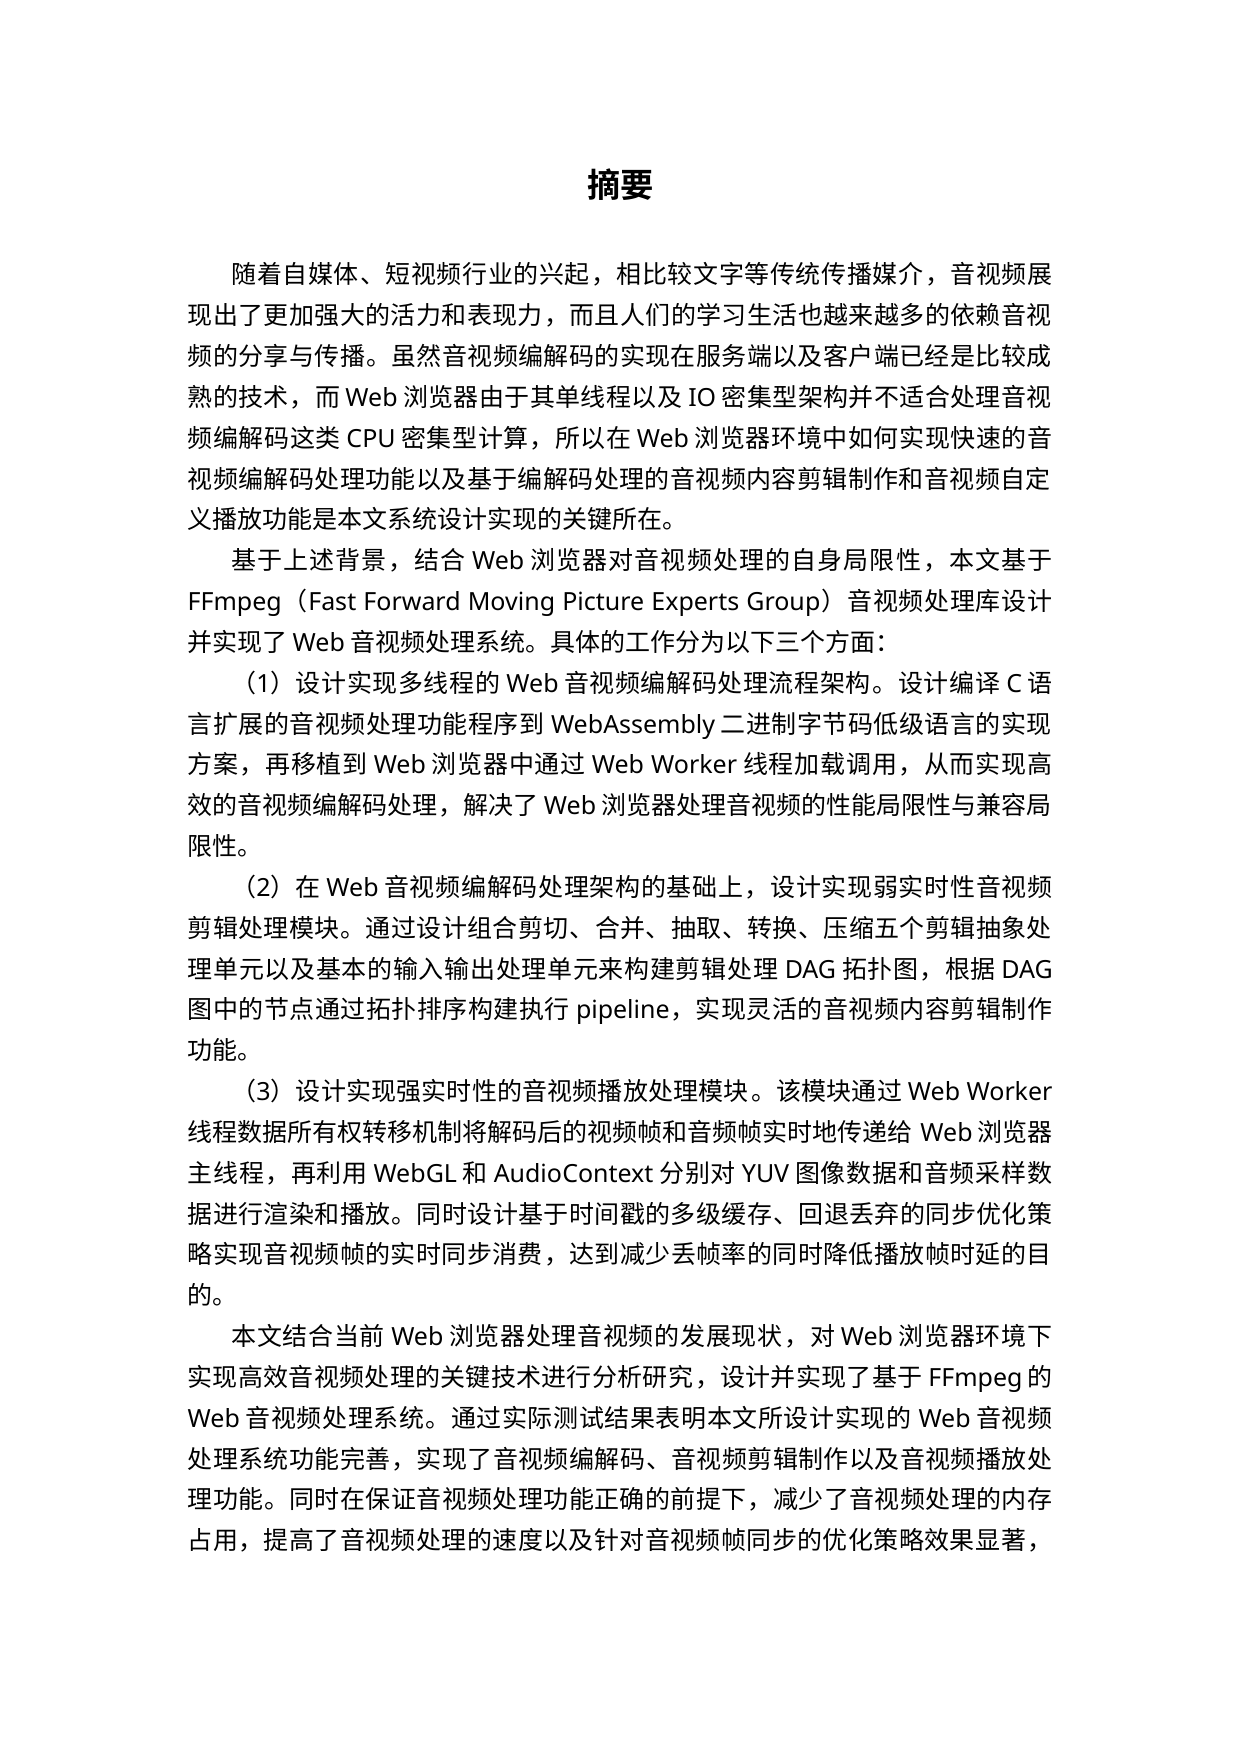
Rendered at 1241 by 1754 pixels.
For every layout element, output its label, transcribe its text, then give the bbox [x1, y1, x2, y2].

list 基于上述背景，结合Web浏览器对音视频处理的自身局限性，本文基于FFmpeg（Fast Forward Moving Picture Experts Group）音视频处理库设计并实现了Web音视频处理系统。具体的工作分为以下三个方面： [187, 543, 1053, 659]
subtitle 摘要 [187, 162, 1053, 207]
list 在Web音视频编解码处理架构的基础上，设计实现弱实时性音视频剪辑处理模块。通过设计组合剪切、合并、抽取、转换、压缩五个剪辑抽象处理单元以及基本的输入输出处理单元来构建剪辑处理DAG拓扑图，根据DAG图中的节点通过拓扑排序构建执行pipeline，实现灵活的音视频内容剪辑制作功能。 [187, 870, 1053, 1067]
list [187, 1319, 1053, 1557]
list 随着自媒体、短视频行业的兴起，相比较文字等传统传播媒介，音视频展现出了更加强大的活力和表现力，而且人们的学习生活也越来越多的依赖音视频的分享与传播。虽然音视频编解码的实现在服务端以及客户端已经是比较成熟的技术，而Web浏览器由于其单线程以及IO密集型架构并不适合处理音视频编解码这类CPU密集型计算，所以在Web浏览器环境中如何实现快速的音视频编解码处理功能以及基于编解码处理的音视频内容剪辑制作和音视频自定义播放功能是本文系统设计实现的关键所在。 [187, 257, 1053, 536]
list 设计实现多线程的Web音视频编解码处理流程架构。设计编译C语言扩展的音视频处理功能程序到WebAssembly二进制字节码低级语言的实现方案，再移植到Web浏览器中通过Web Worker线程加载调用，从而实现高效的音视频编解码处理，解决了Web浏览器处理音视频的性能局限性与兼容局限性。 [187, 666, 1053, 863]
list 设计实现强实时性的音视频播放处理模块。该模块通过Web Worker线程数据所有权转移机制将解码后的视频帧和音频帧实时地传递给Web浏览器主线程，再利用WebGL和AudioContext分别对YUV图像数据和音频采样数据进行渲染和播放。同时设计基于时间戳的多级缓存、回退丢弃的同步优化策略实现音视频帧的实时同步消费，达到减少丢帧率的同时降低播放帧时延的目的。 [187, 1074, 1053, 1312]
